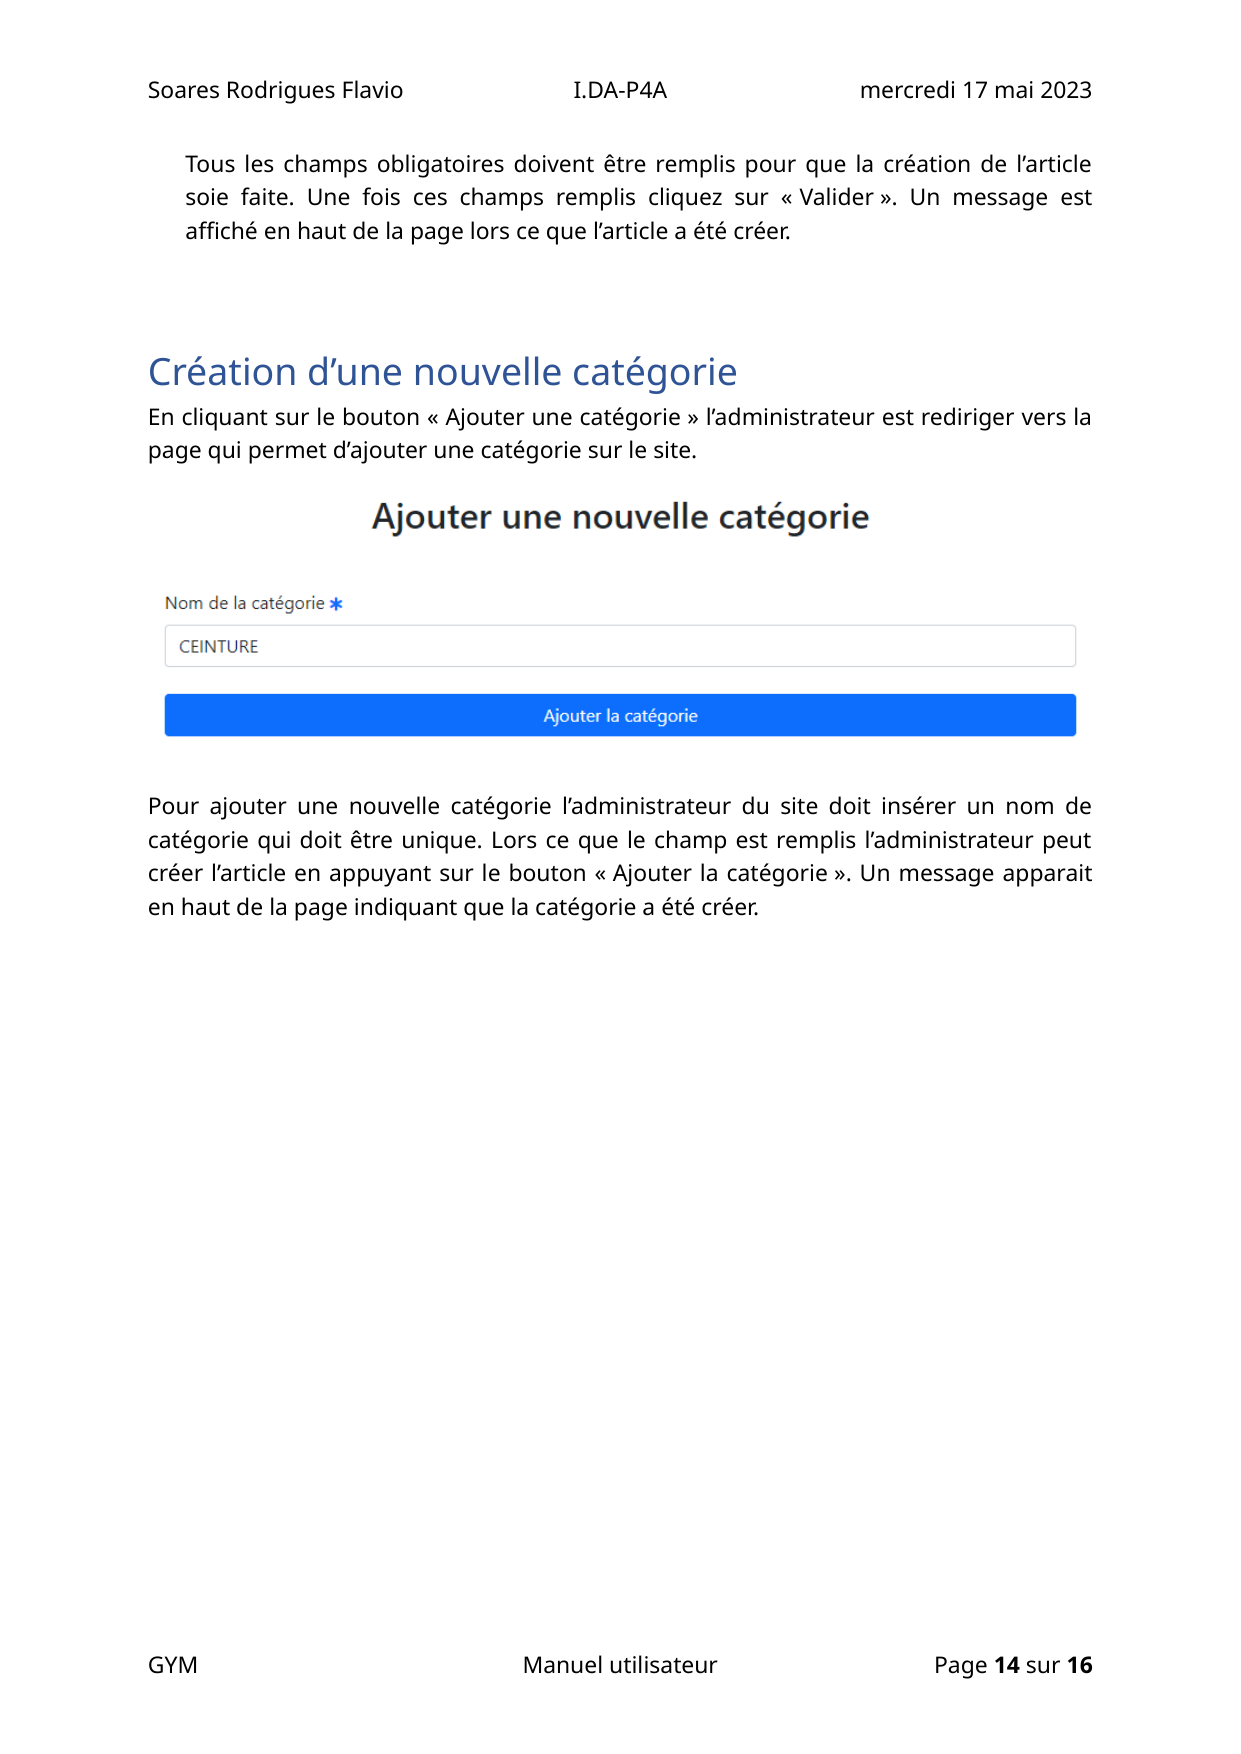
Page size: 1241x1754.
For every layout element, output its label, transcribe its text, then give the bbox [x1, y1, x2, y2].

text En cliquant sur le bouton « Ajouter une catégorie » l’administrateur est rediriger vers la page qui permet d’ajouter une catégorie sur le site. [148, 401, 1093, 466]
text Tous les champs obligatoires doivent être remplis pour que la création de l’article soie faite. Une fois ces champs remplis cliquez sur « Valider ». Un message est affiché en haut de la page lors ce que l’article a été créer. [185, 148, 1093, 246]
picture [147, 485, 1093, 771]
text Pour ajouter une nouvelle catégorie l’administrateur du site doit insérer un nom de catégorie qui doit être unique. Lors ce que le champ est remplis l’administrateur peut créer l’article en appuyant sur le bouton « Ajouter la catégorie ». Un message apparait en haut de la page indiquant que la catégorie a été créer. [148, 790, 1093, 922]
subtitle Création d’une nouvelle catégorie [148, 346, 1093, 397]
